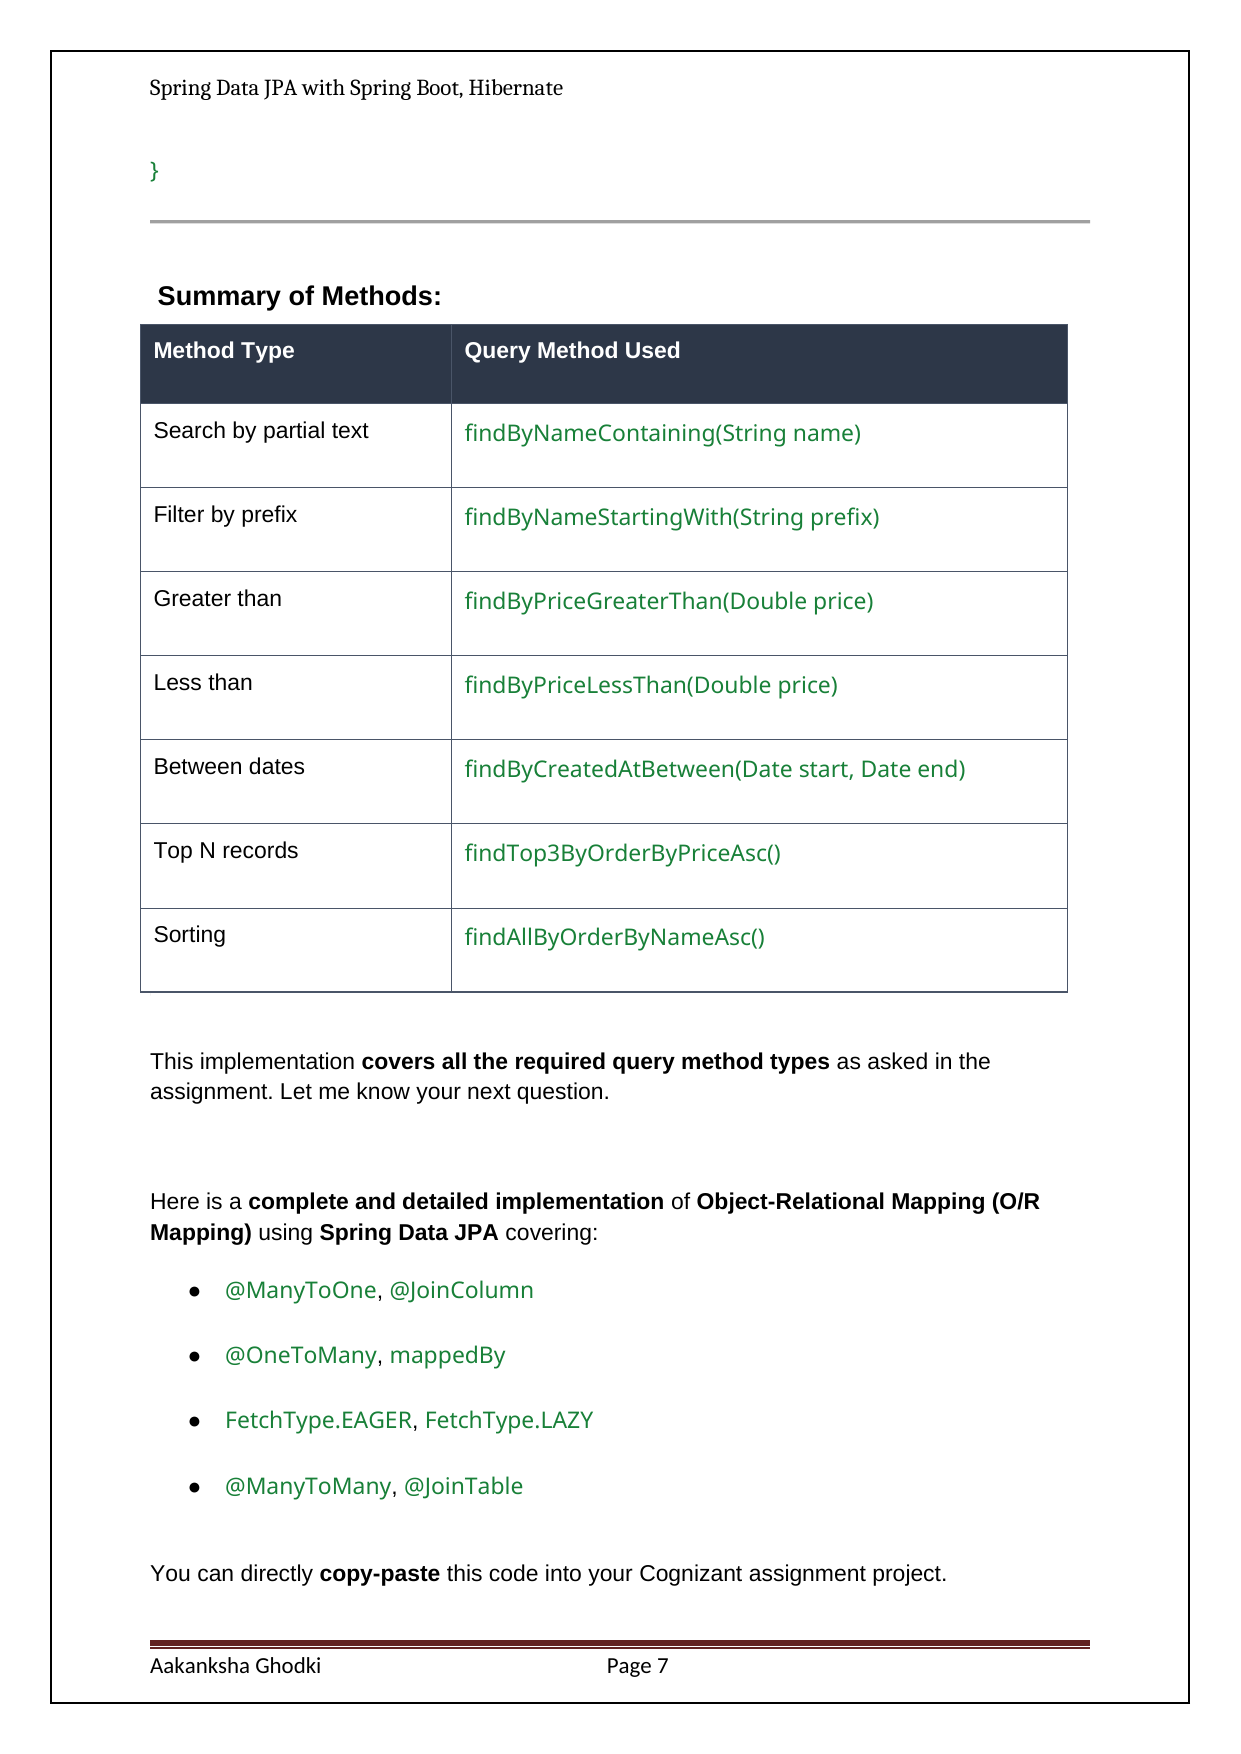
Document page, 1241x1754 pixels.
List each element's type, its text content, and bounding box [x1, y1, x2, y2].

text } [150, 154, 1090, 185]
table_cell Greater than [141, 572, 451, 655]
list @ManyToMany, @JoinTable [187, 1470, 1090, 1531]
table_cell findByPriceGreaterThan(Double price) [452, 572, 1067, 655]
table_cell Less than [141, 656, 451, 739]
table_cell findByPriceLessThan(Double price) [452, 656, 1067, 739]
table_cell Filter by prefix [141, 488, 451, 571]
list FetchType.EAGER, FetchType.LAZY [187, 1404, 1090, 1466]
table_cell findTop3ByOrderByPriceAsc() [452, 824, 1067, 907]
table_cell Between dates [141, 740, 451, 823]
text You can directly copy-paste this code into your Cognizant assignment project. [150, 1560, 1090, 1586]
list @ManyToOne, @JoinColumn [187, 1274, 1090, 1335]
table_cell findByNameContaining(String name) [452, 404, 1067, 487]
table_cell Search by partial text [141, 404, 451, 487]
table_cell findByCreatedAtBetween(Date start, Date end) [452, 740, 1067, 823]
table_header Method Type [141, 325, 451, 403]
table_cell findByNameStartingWith(String prefix) [452, 488, 1067, 571]
table_header Query Method Used [452, 325, 1067, 403]
subtitle Summary of Methods: [150, 279, 1090, 311]
table_cell Sorting [141, 909, 451, 991]
list @OneToMany, mappedBy [187, 1339, 1090, 1401]
text This implementation covers all the required query method types as asked in the assignment. Let me know your next question. [150, 1048, 1090, 1104]
text Here is a complete and detailed implementation of Object-Relational Mapping (O/R Mapping) using Spring Data JPA covering: [150, 1188, 1090, 1245]
table_cell Top N records [141, 824, 451, 907]
table_cell findAllByOrderByNameAsc() [452, 909, 1067, 991]
